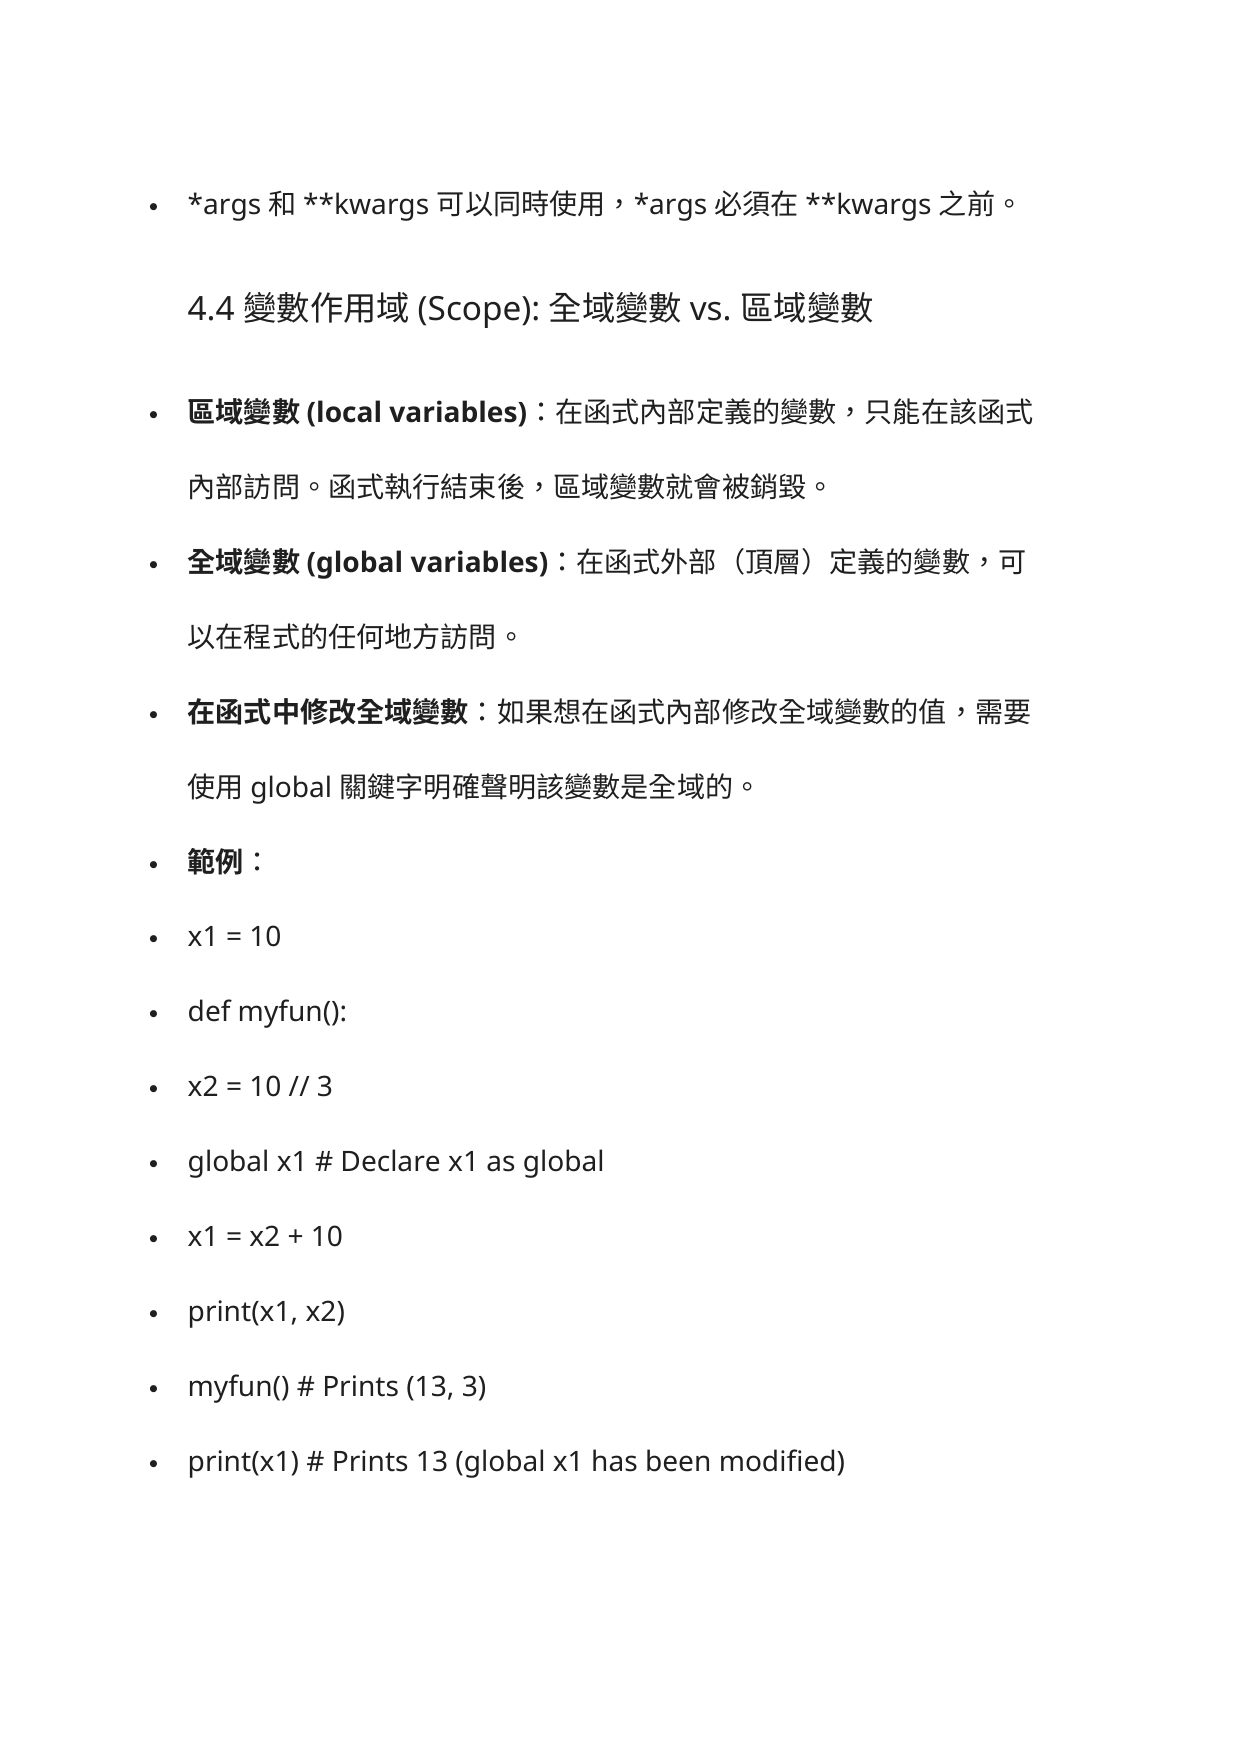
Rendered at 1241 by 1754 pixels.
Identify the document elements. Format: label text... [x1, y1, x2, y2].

list 全域變數 (global variables)：在函式外部（頂層）定義的變數，可以在程式的任何地方訪問。 [150, 523, 1053, 673]
list 範例： [150, 823, 1053, 898]
list x2 = 10 // 3 [150, 1048, 1053, 1123]
list 在函式中修改全域變數：如果想在函式內部修改全域變數的值，需要使用 global 關鍵字明確聲明該變數是全域的。 [150, 673, 1053, 823]
list x1 = 10 [150, 898, 1053, 973]
list 區域變數 (local variables)：在函式內部定義的變數，只能在該函式內部訪問。函式執行結束後，區域變數就會被銷毀。 [150, 373, 1053, 523]
list myfun() # Prints (13, 3) [150, 1348, 1053, 1423]
list def myfun(): [150, 973, 1053, 1048]
list print(x1, x2) [150, 1273, 1053, 1348]
list global x1 # Declare x1 as global [150, 1123, 1053, 1198]
list *args 和 **kwargs 可以同時使用，*args 必須在 **kwargs 之前。 [150, 164, 1053, 239]
list print(x1) # Prints 13 (global x1 has been modified) [150, 1423, 1053, 1498]
list x1 = x2 + 10 [150, 1198, 1053, 1273]
text 4.4 變數作用域 (Scope): 全域變數 vs. 區域變數 [187, 269, 1053, 344]
